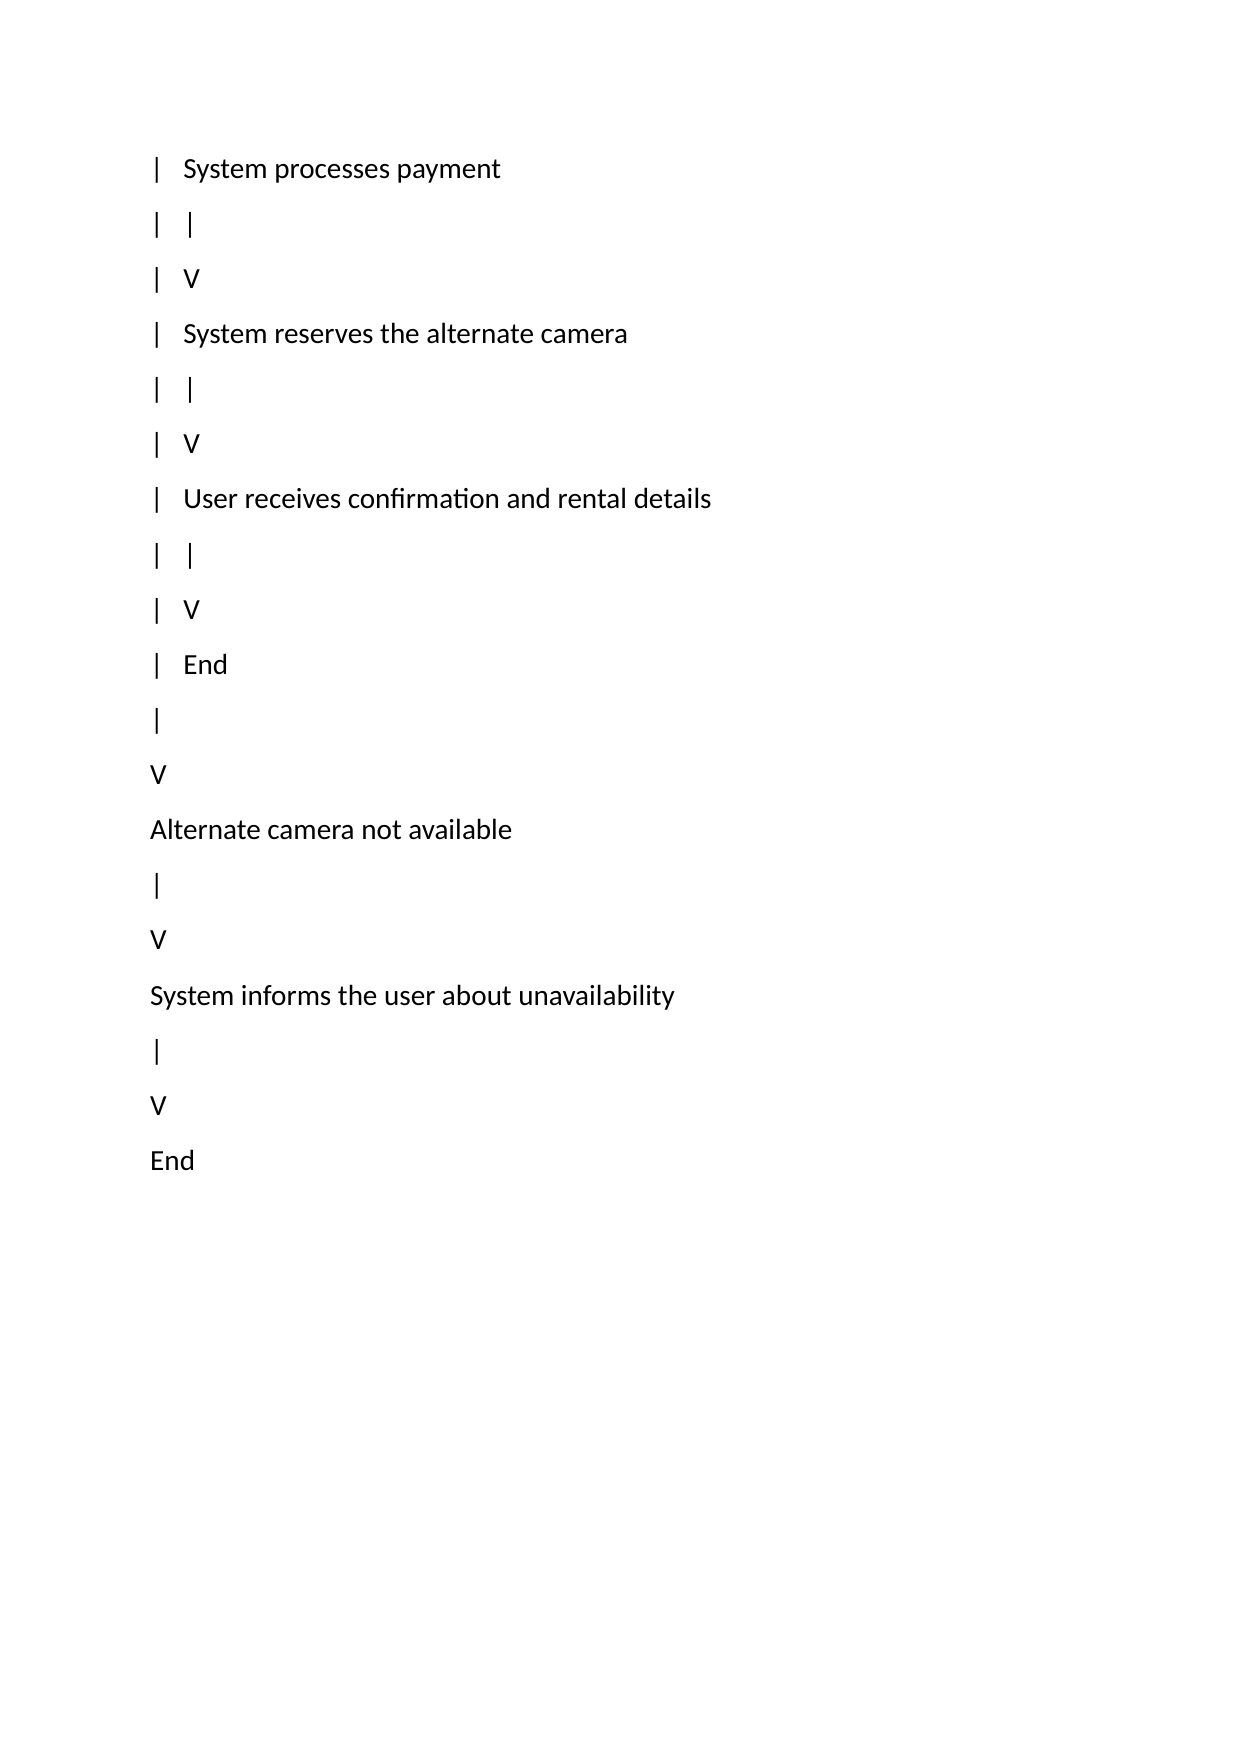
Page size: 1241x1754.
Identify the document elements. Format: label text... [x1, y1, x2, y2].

text | [150, 701, 1090, 737]
text | End [150, 646, 1090, 682]
text | System reserves the alternate camera [150, 315, 1090, 351]
text V [150, 921, 1090, 957]
text Alternate camera not available [150, 811, 1090, 847]
text System informs the user about unavailability [150, 977, 1090, 1012]
text | | [150, 536, 1090, 571]
text | User receives confirmation and rental details [150, 481, 1090, 516]
text V [150, 1087, 1090, 1122]
text | [150, 1032, 1090, 1067]
text | V [150, 426, 1090, 461]
text | [150, 866, 1090, 902]
text | V [150, 260, 1090, 296]
text | V [150, 591, 1090, 626]
text V [150, 756, 1090, 792]
text | | [150, 205, 1090, 241]
text | | [150, 370, 1090, 406]
text End [150, 1142, 1090, 1177]
text | System processes payment [150, 150, 1090, 186]
